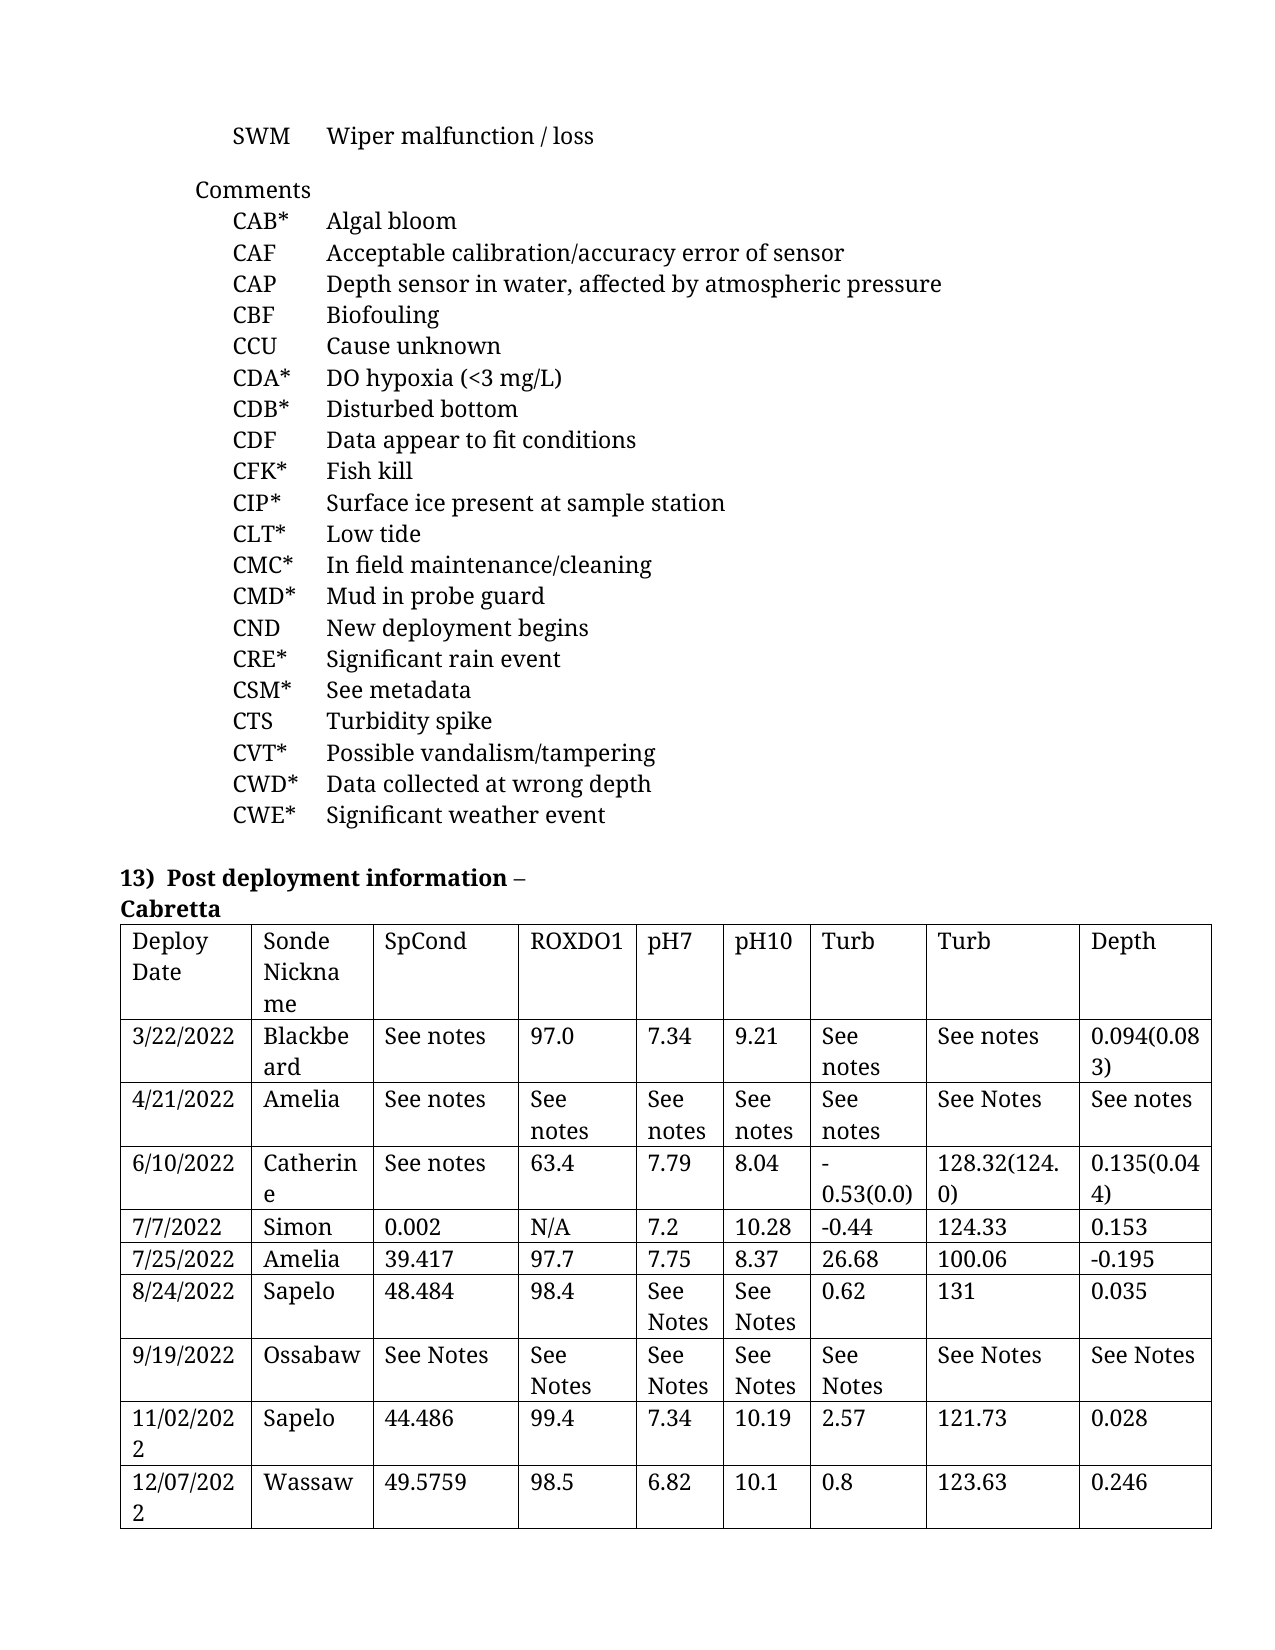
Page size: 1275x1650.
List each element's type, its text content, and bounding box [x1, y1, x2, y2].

table_cell See Notes [519, 1339, 636, 1401]
text CMC* In field maintenance/cleaning [195, 549, 1080, 580]
table_cell 7.79 [637, 1147, 723, 1209]
table_cell 8/24/2022 [121, 1275, 251, 1337]
table_header Depth [1080, 925, 1211, 1019]
text CFK* Fish kill [195, 455, 1080, 486]
table_cell See Notes [927, 1339, 1079, 1401]
table_cell 7.34 [637, 1402, 723, 1464]
text CMD* Mud in probe guard [195, 580, 1080, 611]
text CWE* Significant weather event [195, 799, 1080, 830]
table_cell N/A [519, 1210, 636, 1242]
table_cell 6.82 [637, 1466, 723, 1528]
table_cell 0.62 [811, 1275, 926, 1337]
table_cell See notes [927, 1020, 1079, 1082]
table_cell See Notes [637, 1275, 723, 1337]
text Cabretta [120, 893, 1155, 924]
text CLT* Low tide [195, 518, 1080, 549]
table_cell 128.32(124.0) [927, 1147, 1079, 1209]
table_cell Ossabaw [252, 1339, 373, 1401]
table_cell See notes [637, 1083, 723, 1146]
text CWD* Data collected at wrong depth [195, 768, 1080, 799]
table_cell 7.34 [637, 1020, 723, 1082]
table_header pH7 [637, 925, 723, 1019]
table_cell 63.4 [519, 1147, 636, 1209]
table_cell Blackbeard [252, 1020, 373, 1082]
text CND New deployment begins [195, 611, 1080, 643]
table_cell 0.153 [1080, 1210, 1211, 1242]
table_cell 4/21/2022 [121, 1083, 251, 1146]
table_cell 39.417 [374, 1243, 518, 1274]
table_cell 100.06 [927, 1243, 1079, 1274]
table_cell 99.4 [519, 1402, 636, 1464]
table_cell 0.002 [374, 1210, 518, 1242]
table_cell 10.28 [724, 1210, 810, 1242]
table_cell 7.2 [637, 1210, 723, 1242]
table_cell See notes [374, 1020, 518, 1082]
table_cell See Notes [927, 1083, 1079, 1146]
table_cell Sapelo [252, 1402, 373, 1464]
table_cell 44.486 [374, 1402, 518, 1464]
table_cell 49.5759 [374, 1466, 518, 1528]
table_cell -0.53(0.0) [811, 1147, 926, 1209]
table_header Turb [927, 925, 1079, 1019]
table_cell See notes [811, 1083, 926, 1146]
table_cell See notes [724, 1083, 810, 1146]
table_cell 0.094(0.083) [1080, 1020, 1211, 1082]
table_header SpCond [374, 925, 518, 1019]
text CBF Biofouling [195, 299, 1080, 330]
table_cell 0.8 [811, 1466, 926, 1528]
table_cell See Notes [637, 1339, 723, 1401]
table_cell 6/10/2022 [121, 1147, 251, 1209]
table_cell 7/7/2022 [121, 1210, 251, 1242]
table_cell See Notes [1080, 1339, 1211, 1401]
table_cell See notes [519, 1083, 636, 1146]
text Comments [195, 174, 1080, 205]
table_header Deploy Date [121, 925, 251, 1019]
table_cell See notes [1080, 1083, 1211, 1146]
table_cell 121.73 [927, 1402, 1079, 1464]
table_cell Amelia [252, 1243, 373, 1274]
table_cell 0.135(0.044) [1080, 1147, 1211, 1209]
table_header pH10 [724, 925, 810, 1019]
table_cell 10.19 [724, 1402, 810, 1464]
table_cell 48.484 [374, 1275, 518, 1337]
table_cell 9/19/2022 [121, 1339, 251, 1401]
text CSM* See metadata [195, 674, 1080, 705]
table_cell 26.68 [811, 1243, 926, 1274]
text CAP Depth sensor in water, affected by atmospheric pressure [195, 268, 1155, 299]
table_cell Amelia [252, 1083, 373, 1146]
table_cell Catherine [252, 1147, 373, 1209]
table_cell -0.44 [811, 1210, 926, 1242]
table_cell 0.246 [1080, 1466, 1211, 1528]
text CDB* Disturbed bottom [195, 393, 1080, 424]
text CDA* DO hypoxia (<3 mg/L) [195, 361, 1080, 393]
table_cell 123.63 [927, 1466, 1079, 1528]
text 13) Post deployment information – [120, 861, 1155, 893]
table_cell 11/02/2022 [121, 1402, 251, 1464]
table_cell See notes [374, 1147, 518, 1209]
table_cell 98.4 [519, 1275, 636, 1337]
table_cell 0.035 [1080, 1275, 1211, 1337]
table_header Turb [811, 925, 926, 1019]
table_cell 9.21 [724, 1020, 810, 1082]
table_cell 8.37 [724, 1243, 810, 1274]
table_cell 97.0 [519, 1020, 636, 1082]
table_cell 98.5 [519, 1466, 636, 1528]
table_cell 12/07/2022 [121, 1466, 251, 1528]
table_cell -0.195 [1080, 1243, 1211, 1274]
text CCU Cause unknown [195, 330, 1080, 361]
text CDF Data appear to fit conditions [195, 424, 1080, 455]
table_cell 7/25/2022 [121, 1243, 251, 1274]
table_cell 97.7 [519, 1243, 636, 1274]
text CIP * Surface ice present at sample station [195, 486, 1080, 518]
table_cell Simon [252, 1210, 373, 1242]
table_cell Sapelo [252, 1275, 373, 1337]
text CAF Acceptable calibration/accuracy error of sensor [195, 236, 1080, 268]
table_cell 131 [927, 1275, 1079, 1337]
table_cell 2.57 [811, 1402, 926, 1464]
table_cell See notes [811, 1020, 926, 1082]
table_cell 8.04 [724, 1147, 810, 1209]
table_cell 7.75 [637, 1243, 723, 1274]
table_cell 10.1 [724, 1466, 810, 1528]
table_cell 124.33 [927, 1210, 1079, 1242]
table_header Sonde Nickname [252, 925, 373, 1019]
table_cell 3/22/2022 [121, 1020, 251, 1082]
text CRE* Significant rain event [195, 643, 1080, 674]
table_cell Wassaw [252, 1466, 373, 1528]
text CTS Turbidity spike [195, 705, 1080, 736]
text CVT* Possible vandalism/tampering [195, 736, 1080, 768]
table_cell See Notes [374, 1339, 518, 1401]
table_cell See notes [374, 1083, 518, 1146]
table_cell 0.028 [1080, 1402, 1211, 1464]
table_cell See Notes [811, 1339, 926, 1401]
table_header ROXDO1 [519, 925, 636, 1019]
table_cell See Notes [724, 1339, 810, 1401]
text CAB* Algal bloom [195, 205, 1080, 236]
table_cell See Notes [724, 1275, 810, 1337]
text SWM Wiper malfunction / loss [195, 120, 1080, 151]
